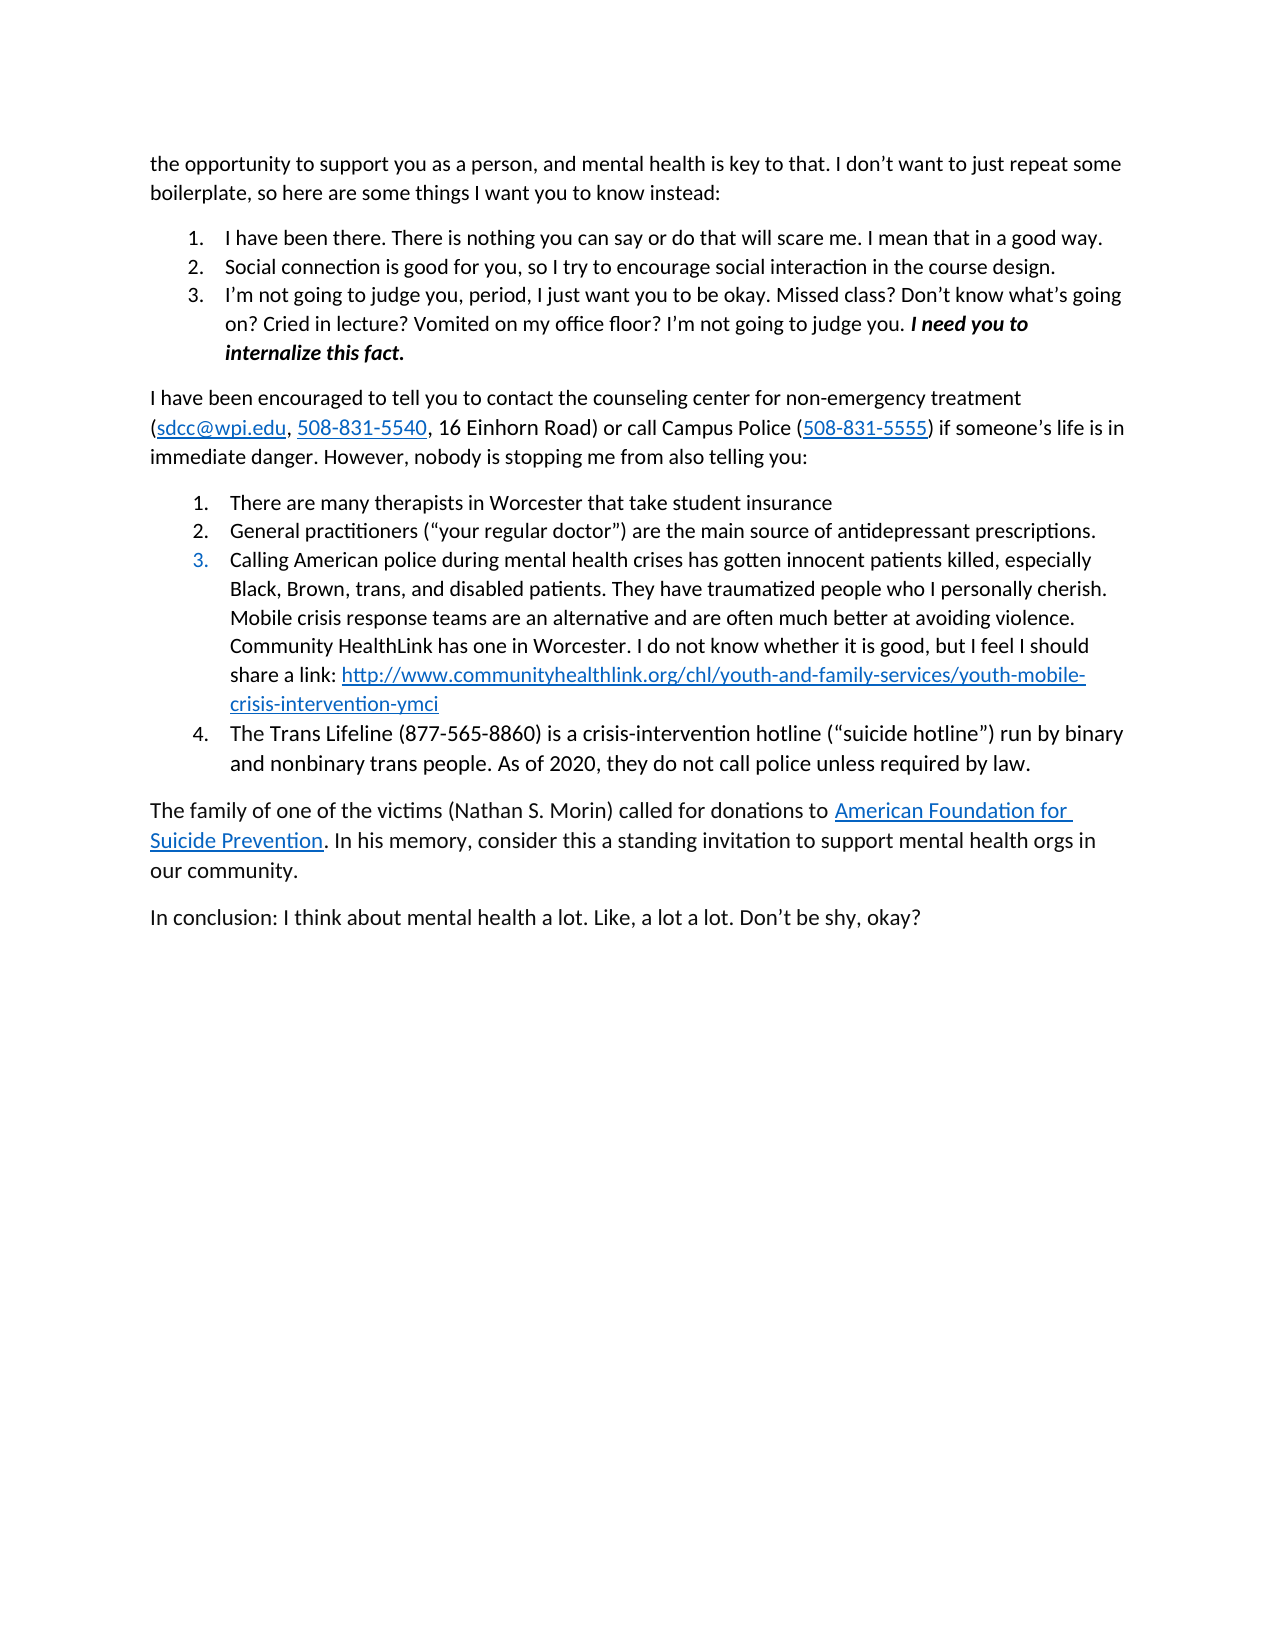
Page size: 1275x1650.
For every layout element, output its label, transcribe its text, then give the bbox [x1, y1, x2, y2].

list The Trans Lifeline (877-565-8860) is a crisis-intervention hotline (“suicide hotline”) run by binary and nonbinary trans people. As of 2020, they do not call police unless required by law. [192, 719, 1125, 777]
list Calling American police during mental health crises has gotten innocent patients killed, especially Black, Brown, trans, and disabled patients. They have traumatized people who I personally cherish. Mobile crisis response teams are an alternative and are often much better at avoiding violence. Community HealthLink has one in Worcester. I do not know whether it is good, but I feel I should share a link: http://www.communityhealthlink.org/chl/youth-and-family-services/youth-mobile-crisis-intervention-ymci [192, 546, 1125, 717]
text I have been encouraged to tell you to contact the counseling center for non-emergency treatment (sdcc@wpi.edu, 508-831-5540, 16 Einhorn Road) or call Campus Police (508-831-5555) if someone’s life is in immediate danger. However, nobody is stopping me from also telling you: [150, 384, 1125, 470]
text The family of one of the victims (Nathan S. Morin) called for donations to American Foundation for Suicide Prevention. In his memory, consider this a standing invitation to support mental health orgs in our community. [150, 796, 1125, 884]
list Social connection is good for you, so I try to encourage social interaction in the course design. [187, 253, 1125, 279]
list I have been there. There is nothing you can say or do that will scare me. I mean that in a good way. [187, 224, 1125, 251]
list I’m not going to judge you, period, I just want you to be okay. Missed class? Don’t know what’s going on? Cried in lecture? Vomited on my office floor? I’m not going to judge you. I need you to internalize this fact. [187, 282, 1125, 366]
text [150, 150, 1125, 205]
list There are many therapists in Worcester that take student insurance [192, 489, 1125, 516]
list General practitioners (“your regular doctor”) are the main source of antidepressant prescriptions. [192, 518, 1125, 544]
text In conclusion: I think about mental health a lot. Like, a lot a lot. Don’t be shy, okay? [150, 903, 1125, 931]
